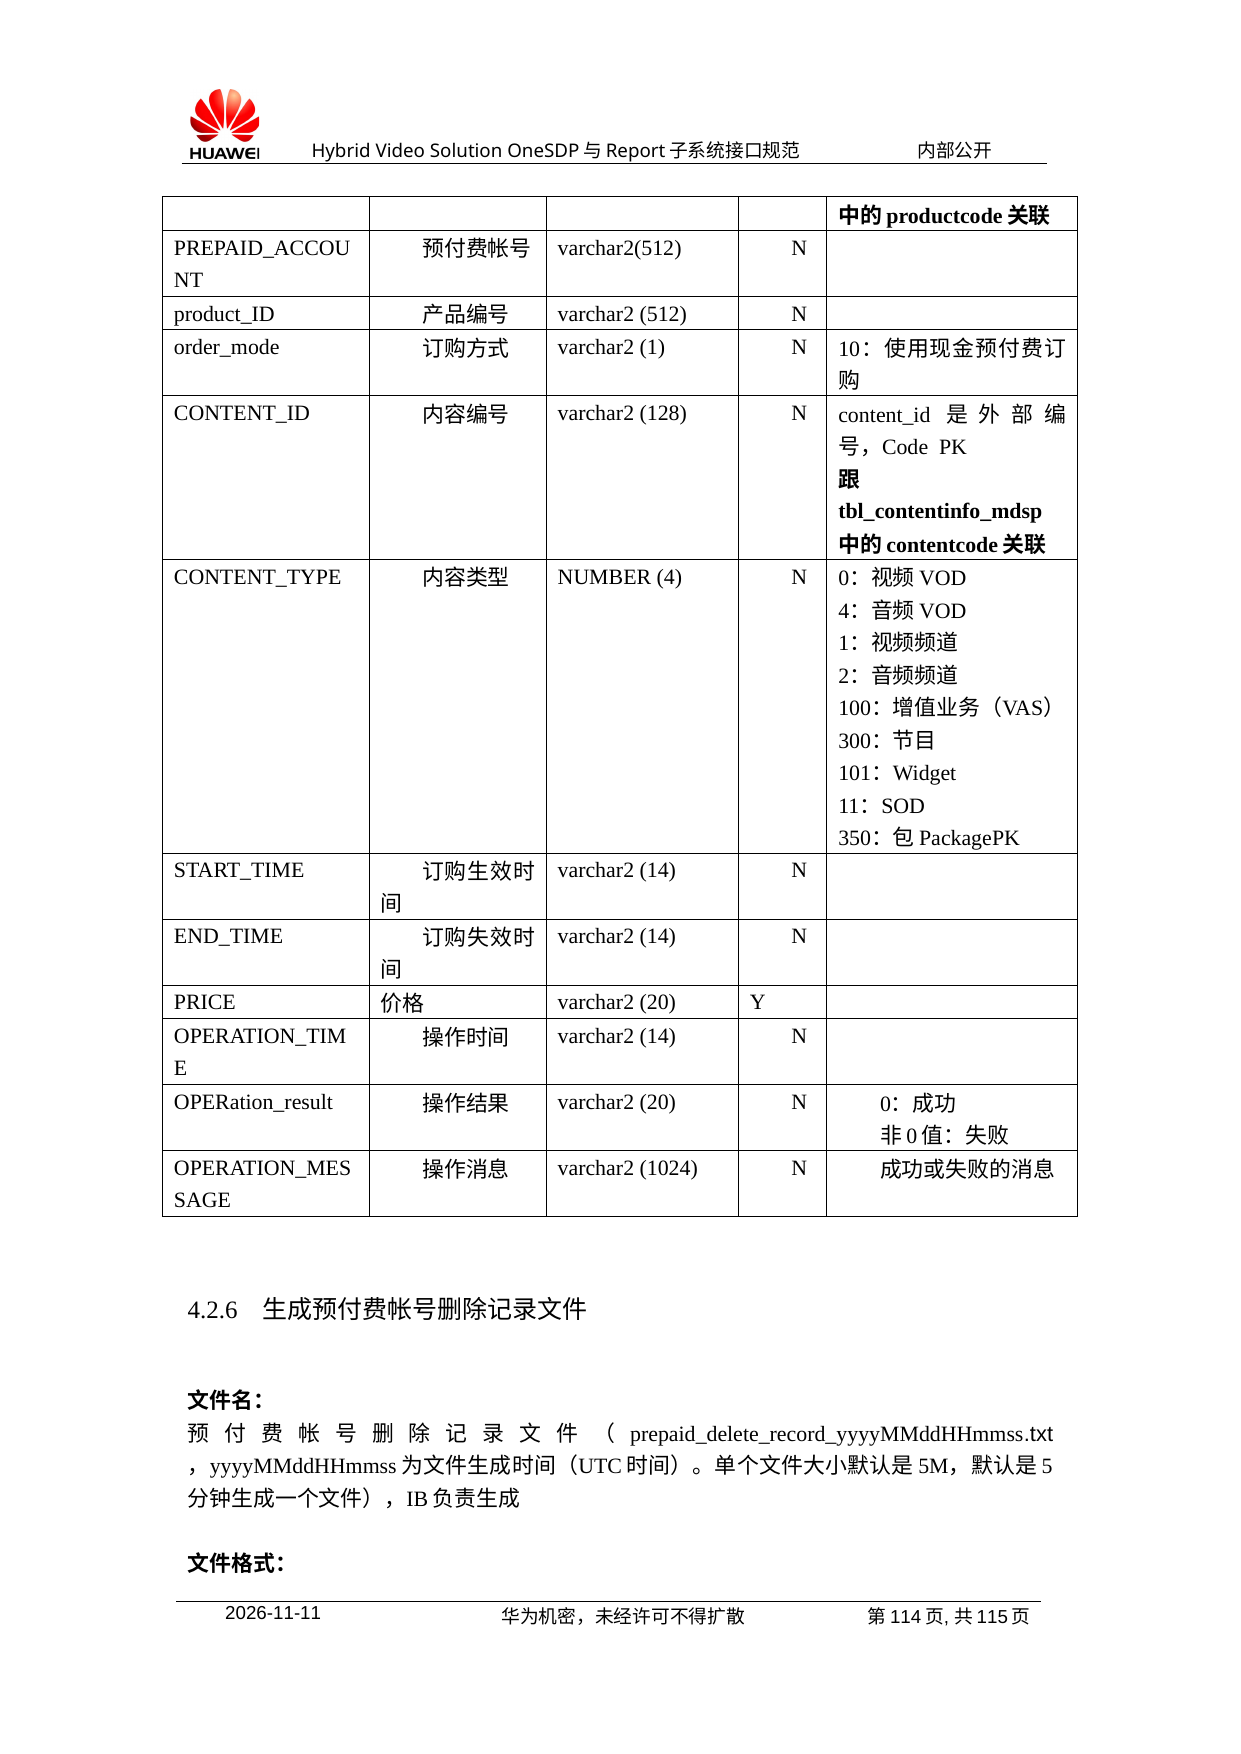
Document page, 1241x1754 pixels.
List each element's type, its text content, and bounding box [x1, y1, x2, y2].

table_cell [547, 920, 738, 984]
subtitle 生成预付费帐号删除记录文件 [187, 1275, 1053, 1340]
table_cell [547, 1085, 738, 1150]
text 预付费帐号删除记录文件（prepaid_delete_record_yyyyMMddHHmmss.txt ，yyyyMMddHHmmss为文件生成时间（UTC时间）。单个文件大小默认是5M，默认是5分钟生成一个文件），IB负责生成 [187, 1415, 1053, 1513]
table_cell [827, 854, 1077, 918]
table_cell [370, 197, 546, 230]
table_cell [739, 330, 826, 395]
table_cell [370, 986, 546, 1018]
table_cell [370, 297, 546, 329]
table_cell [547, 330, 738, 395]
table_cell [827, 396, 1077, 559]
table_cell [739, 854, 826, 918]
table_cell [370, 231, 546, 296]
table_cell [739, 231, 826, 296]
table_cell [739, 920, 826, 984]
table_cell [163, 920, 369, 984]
text 文件名： [187, 1383, 1053, 1415]
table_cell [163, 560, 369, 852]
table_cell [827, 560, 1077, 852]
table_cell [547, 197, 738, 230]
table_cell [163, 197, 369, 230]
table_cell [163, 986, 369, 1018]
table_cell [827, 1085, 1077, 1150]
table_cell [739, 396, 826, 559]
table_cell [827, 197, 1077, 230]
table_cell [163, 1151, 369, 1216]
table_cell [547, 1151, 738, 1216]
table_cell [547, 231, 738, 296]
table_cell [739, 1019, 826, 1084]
picture [190, 89, 260, 159]
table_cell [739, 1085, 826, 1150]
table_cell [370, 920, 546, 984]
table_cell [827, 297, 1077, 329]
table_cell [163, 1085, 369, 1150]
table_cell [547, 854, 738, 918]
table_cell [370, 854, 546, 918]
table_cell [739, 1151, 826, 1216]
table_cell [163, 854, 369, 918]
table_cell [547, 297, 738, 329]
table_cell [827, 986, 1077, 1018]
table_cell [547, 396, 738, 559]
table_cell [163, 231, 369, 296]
text 文件格式： [187, 1545, 1053, 1578]
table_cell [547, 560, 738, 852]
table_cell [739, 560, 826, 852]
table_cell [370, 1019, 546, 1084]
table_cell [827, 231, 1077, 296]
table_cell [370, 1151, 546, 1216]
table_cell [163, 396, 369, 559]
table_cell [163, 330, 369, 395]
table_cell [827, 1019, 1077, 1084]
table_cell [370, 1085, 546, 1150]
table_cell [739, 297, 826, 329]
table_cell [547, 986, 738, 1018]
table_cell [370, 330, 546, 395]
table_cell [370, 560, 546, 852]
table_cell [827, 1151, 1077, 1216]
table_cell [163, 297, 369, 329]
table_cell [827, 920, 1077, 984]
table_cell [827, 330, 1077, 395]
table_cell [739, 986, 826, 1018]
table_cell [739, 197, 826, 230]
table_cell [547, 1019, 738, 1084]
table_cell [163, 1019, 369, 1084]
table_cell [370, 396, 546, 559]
